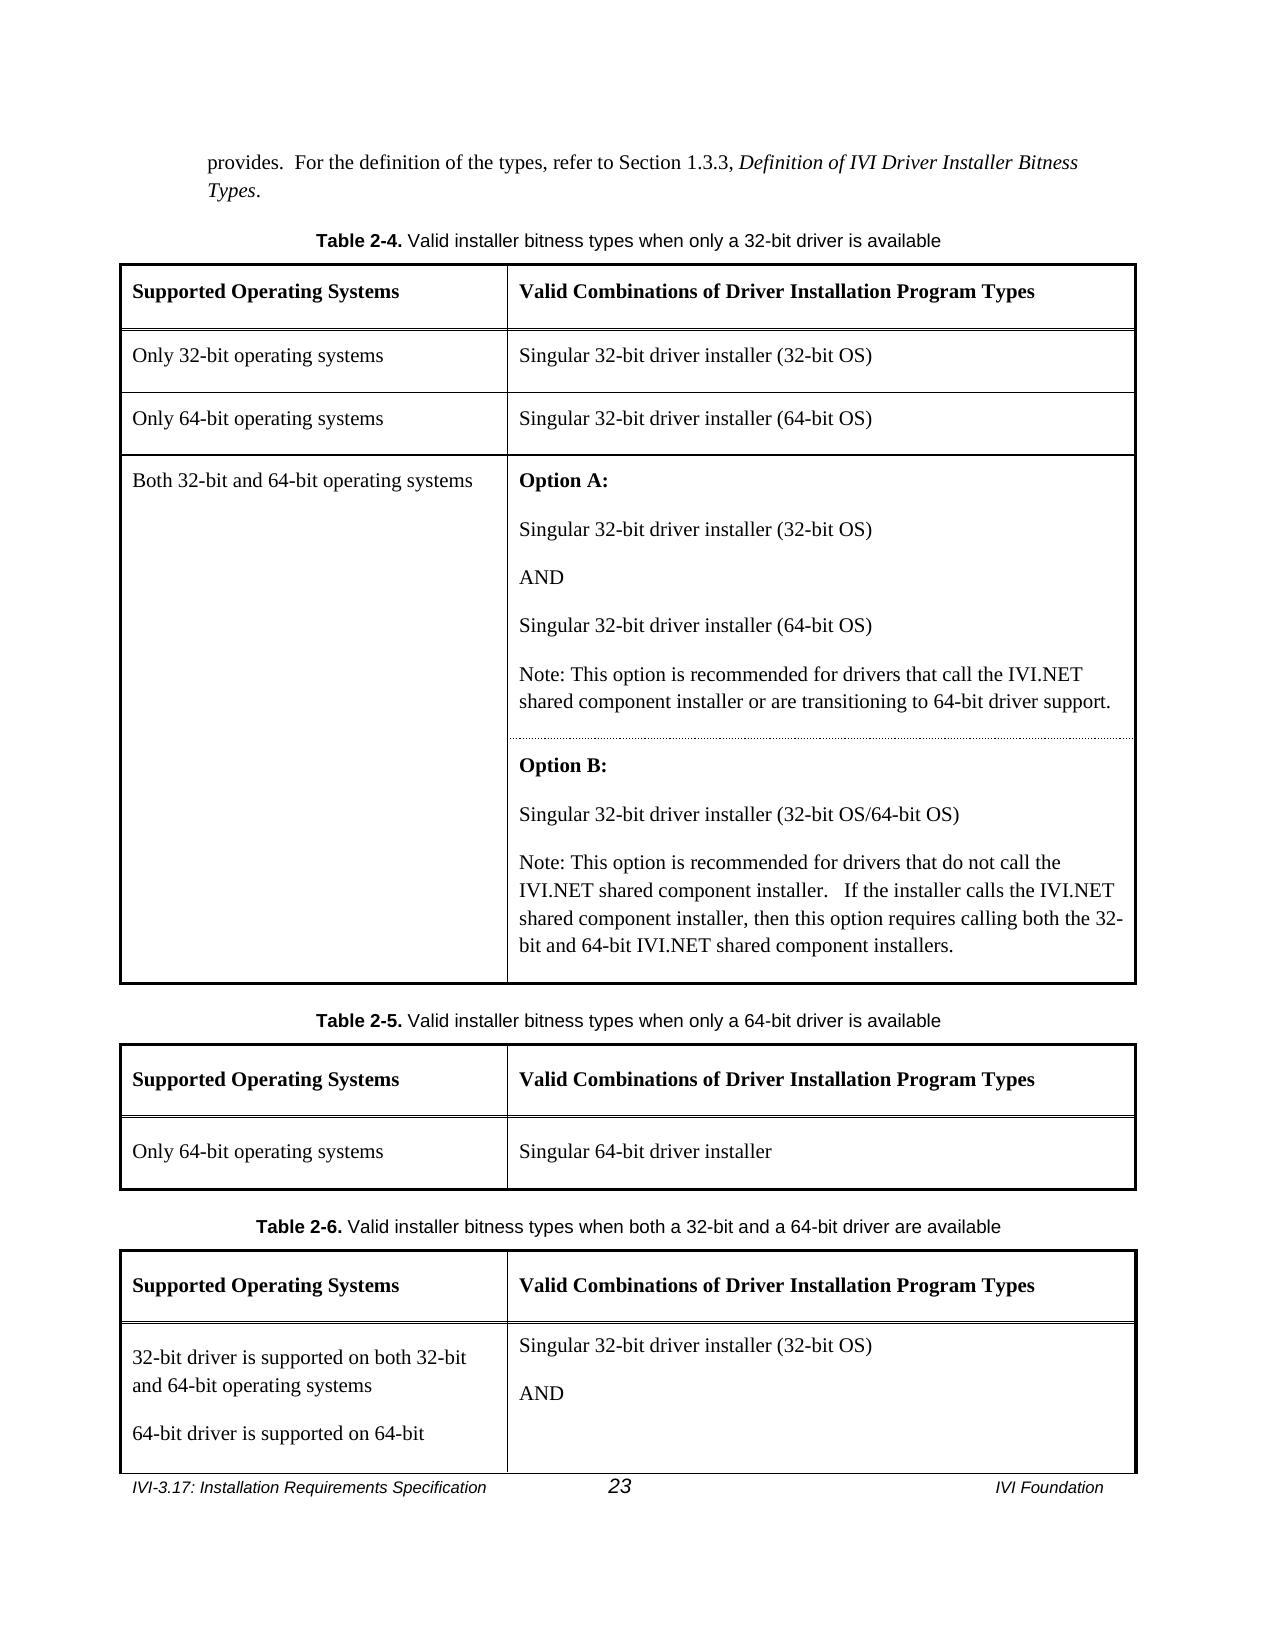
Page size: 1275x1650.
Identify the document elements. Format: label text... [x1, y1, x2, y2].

table_cell Only 64-bit operating systems [122, 393, 507, 454]
table_header Valid Combinations of Driver Installation Program Types [508, 266, 1134, 327]
table_cell Only 32-bit operating systems [122, 331, 507, 391]
text Table 2-5. Valid installer bitness types when only a 64-bit driver is available [132, 1010, 1125, 1031]
table_header Supported Operating Systems [122, 1046, 507, 1115]
table_cell Option A: Singular 32-bit driver installer (32-bit OS) AND Singular 32-bit driver installer (64-bit OS) Note: This option is recommended for drivers that call the IVI.NET shared component installer or are transitioning to 64-bit driver support. [508, 456, 1134, 738]
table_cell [508, 1324, 1134, 1472]
table_cell Singular 32-bit driver installer (64-bit OS) [508, 393, 1134, 454]
table_header Supported Operating Systems [122, 1252, 507, 1321]
table_cell Singular 32-bit driver installer (32-bit OS) [508, 331, 1134, 391]
table_header Valid Combinations of Driver Installation Program Types [508, 1046, 1134, 1115]
table_cell Only 64-bit operating systems [122, 1118, 507, 1188]
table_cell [122, 1324, 507, 1472]
text Table 2-6. Valid installer bitness types when both a 32-bit and a 64-bit driver are available [132, 1216, 1125, 1237]
table_cell Both 32-bit and 64-bit operating systems [122, 456, 507, 982]
table_cell Option B: Singular 32-bit driver installer (32-bit OS/64-bit OS) Note: This option is recommended for drivers that do not call the IVI.NET shared component installer. If the installer calls the IVI.NET shared component installer, then this option requires calling both the 32-bit and 64-bit IVI.NET shared component installers. [508, 738, 1134, 982]
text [207, 150, 1125, 202]
table_header Supported Operating Systems [122, 266, 507, 327]
table_cell Singular 64-bit driver installer [508, 1118, 1134, 1188]
table_header Valid Combinations of Driver Installation Program Types [508, 1252, 1134, 1321]
text Table 2-4. Valid installer bitness types when only a 32-bit driver is available [132, 230, 1125, 252]
